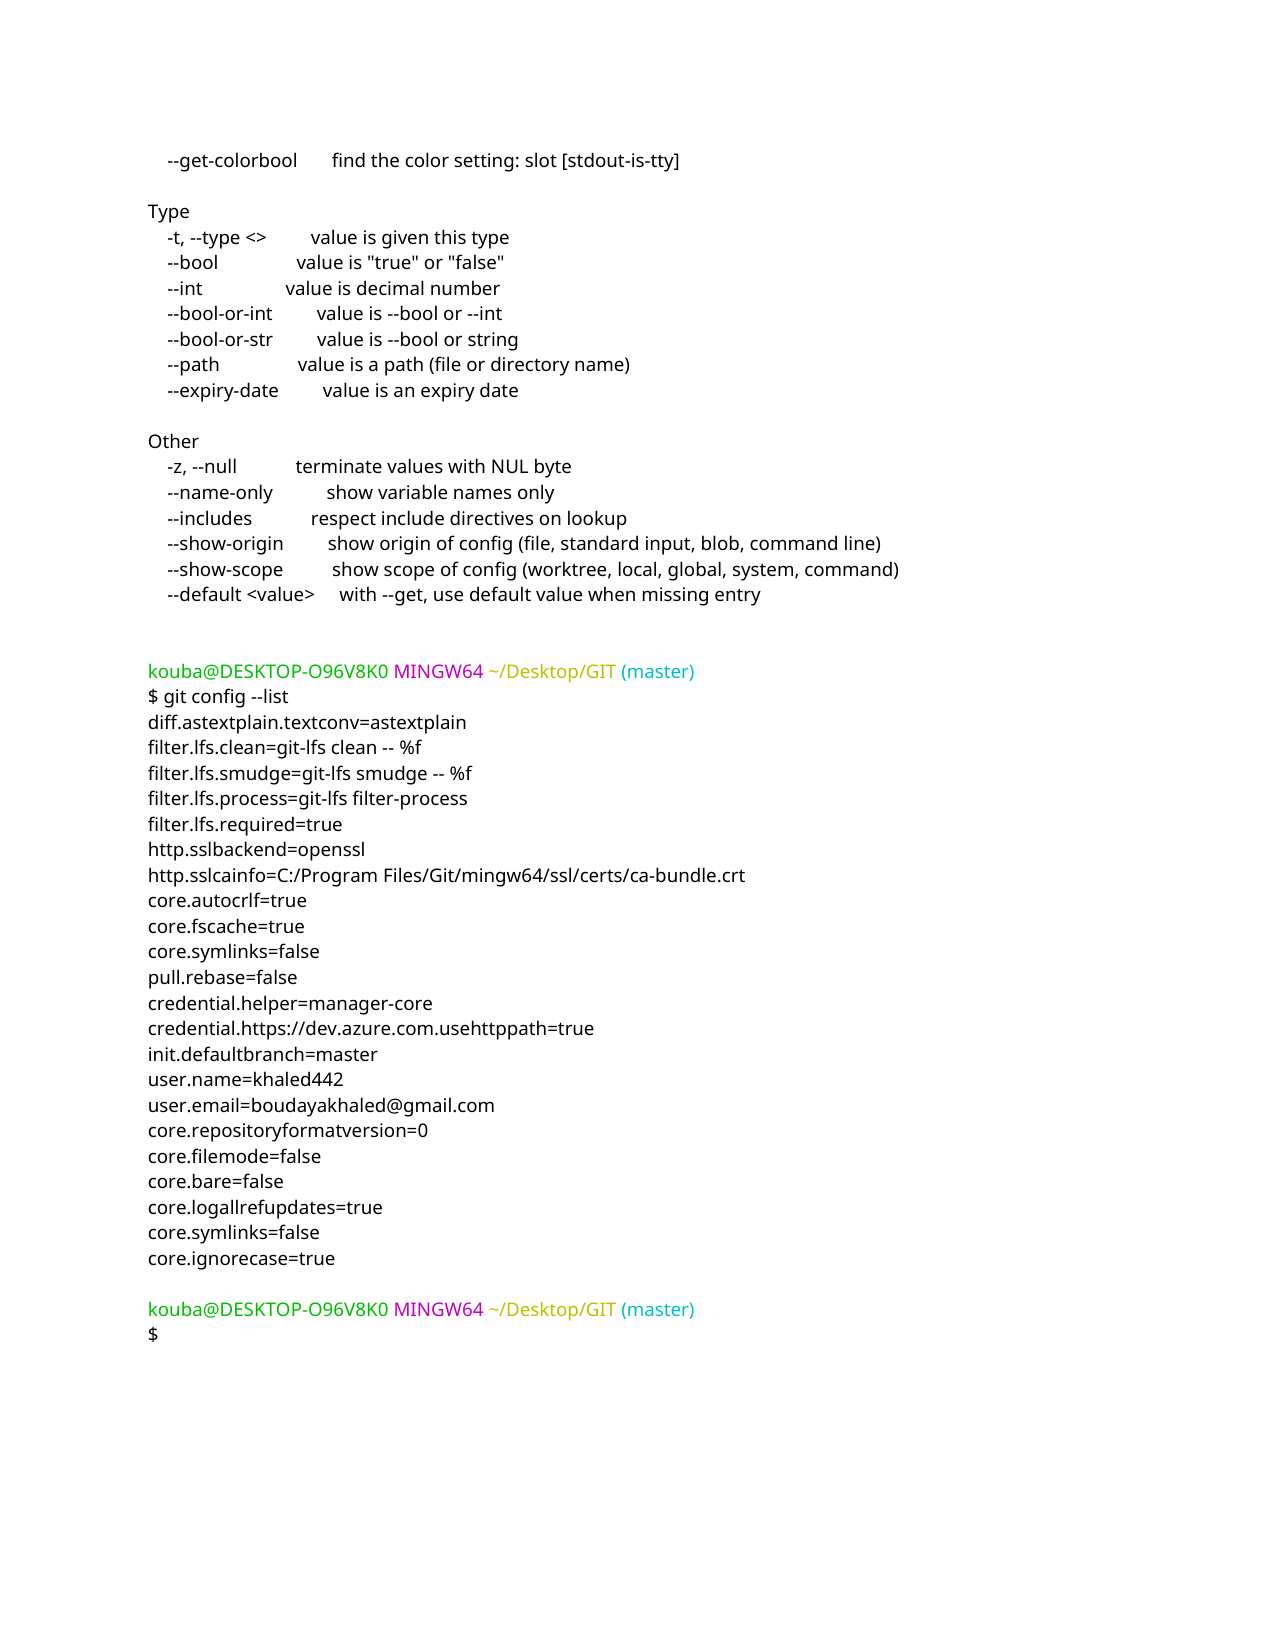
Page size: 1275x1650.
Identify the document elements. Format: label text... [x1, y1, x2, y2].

text core.logallrefupdates=true [148, 1194, 1127, 1219]
text --get-colorbool find the color setting: slot [stdout-is-tty] [148, 148, 1127, 173]
text credential.helper=manager-core [148, 990, 1127, 1015]
text kouba@DESKTOP-O96V8K0 MINGW64 ~/Desktop/GIT (master) [148, 1296, 1127, 1322]
text Other [148, 428, 1127, 454]
text filter.lfs.clean=git-lfs clean -- %f [148, 734, 1127, 760]
text filter.lfs.required=true [148, 811, 1127, 837]
text credential.https://dev.azure.com.usehttppath=true [148, 1015, 1127, 1041]
text core.symlinks=false [148, 939, 1127, 964]
text core.fscache=true [148, 913, 1127, 939]
text --bool-or-int value is --bool or --int [148, 301, 1127, 326]
text core.ignorecase=true [148, 1245, 1127, 1271]
text --includes respect include directives on lookup [148, 505, 1127, 530]
text --default <value> with --get, use default value when missing entry [148, 581, 1127, 607]
text filter.lfs.smudge=git-lfs smudge -- %f [148, 760, 1127, 786]
text core.repositoryformatversion=0 [148, 1117, 1127, 1143]
text Type [148, 199, 1127, 224]
text --int value is decimal number [148, 275, 1127, 301]
text core.filemode=false [148, 1143, 1127, 1168]
text -t, --type <> value is given this type [148, 224, 1127, 250]
text $ git config --list [148, 683, 1127, 709]
text --show-scope show scope of config (worktree, local, global, system, command) [148, 556, 1127, 581]
text init.defaultbranch=master [148, 1041, 1127, 1066]
text kouba@DESKTOP-O96V8K0 MINGW64 ~/Desktop/GIT (master) [148, 658, 1127, 683]
text pull.rebase=false [148, 964, 1127, 990]
text http.sslcainfo=C:/Program Files/Git/mingw64/ssl/certs/ca-bundle.crt [148, 862, 1127, 888]
text --name-only show variable names only [148, 479, 1127, 505]
text --show-origin show origin of config (file, standard input, blob, command line) [148, 530, 1127, 556]
text user.email=boudayakhaled@gmail.com [148, 1092, 1127, 1117]
text $ [148, 1322, 1127, 1347]
text core.symlinks=false [148, 1219, 1127, 1245]
text diff.astextplain.textconv=astextplain [148, 709, 1127, 734]
text core.bare=false [148, 1168, 1127, 1194]
text --bool value is "true" or "false" [148, 250, 1127, 275]
text core.autocrlf=true [148, 888, 1127, 913]
text user.name=khaled442 [148, 1066, 1127, 1092]
text --bool-or-str value is --bool or string [148, 326, 1127, 352]
text -z, --null terminate values with NUL byte [148, 454, 1127, 479]
text filter.lfs.process=git-lfs filter-process [148, 786, 1127, 811]
text --path value is a path (file or directory name) [148, 352, 1127, 377]
text --expiry-date value is an expiry date [148, 377, 1127, 403]
text http.sslbackend=openssl [148, 837, 1127, 862]
